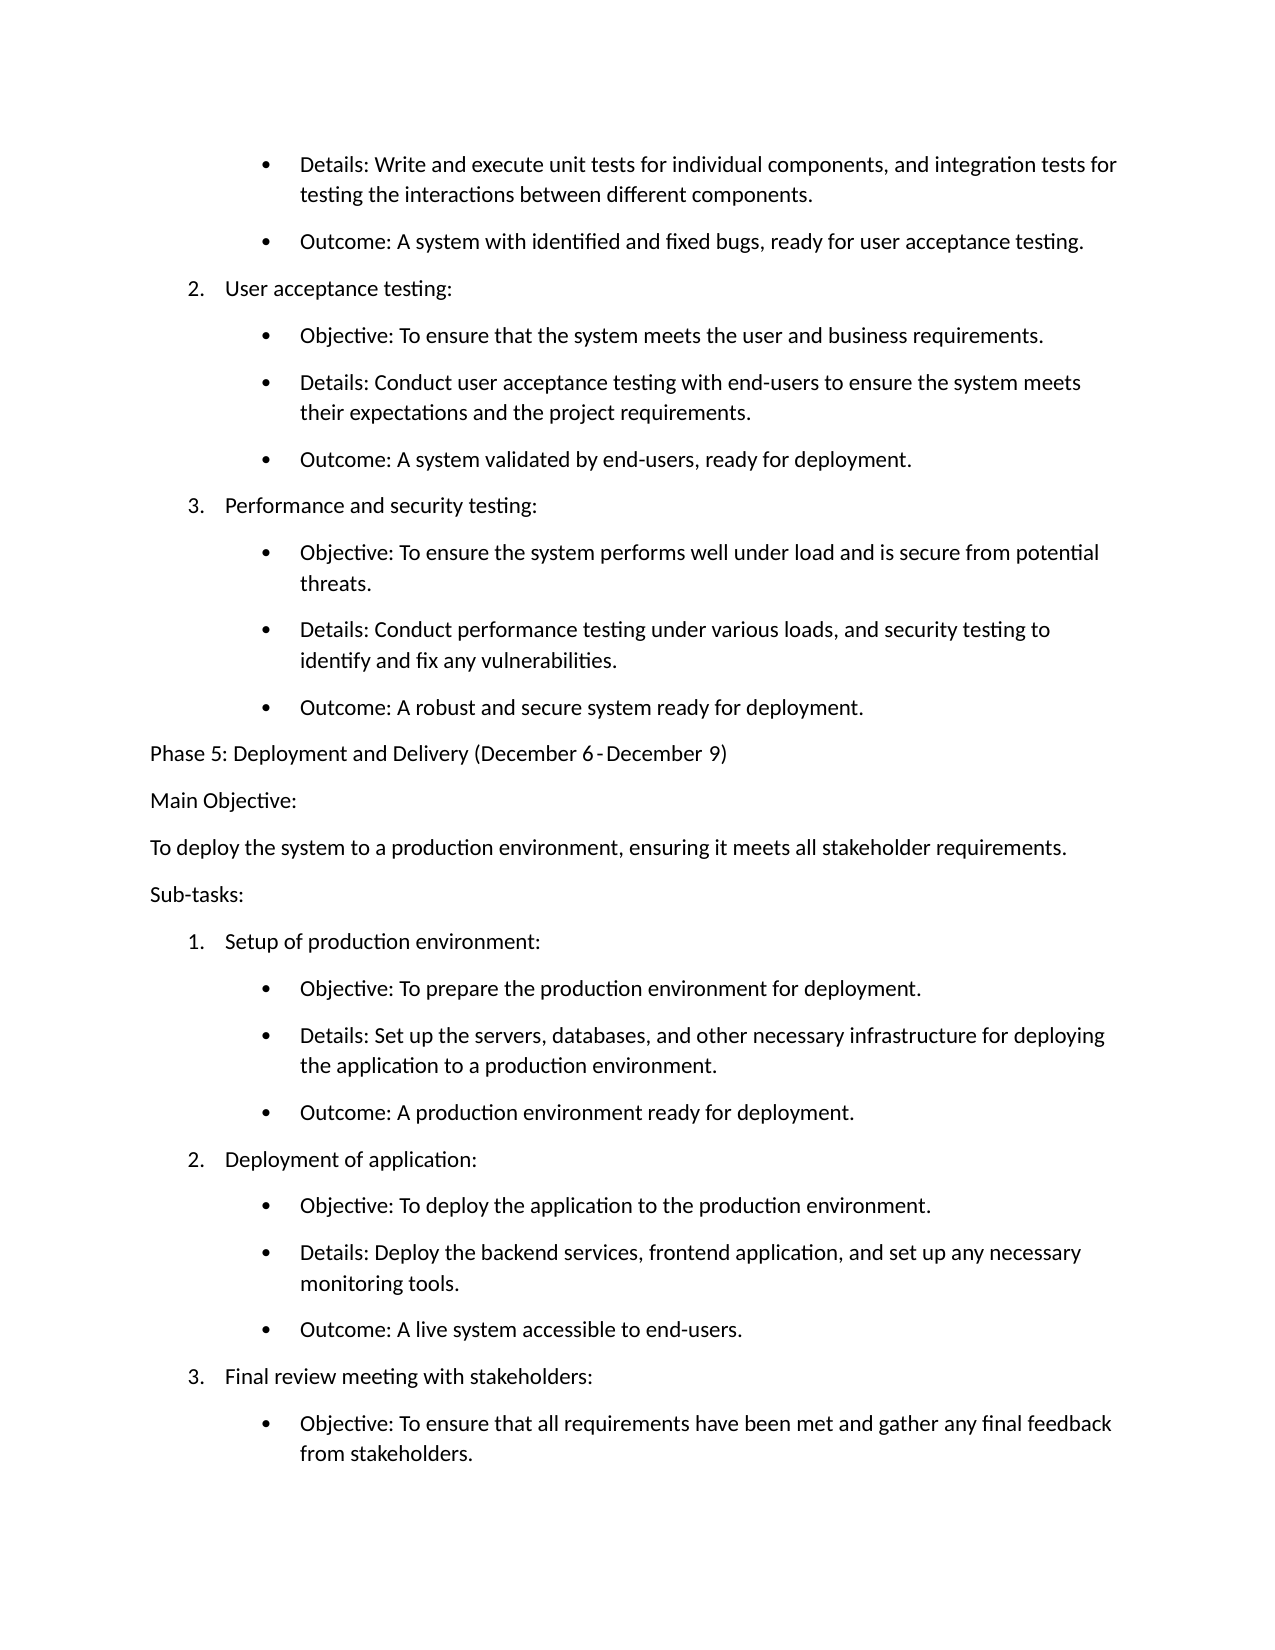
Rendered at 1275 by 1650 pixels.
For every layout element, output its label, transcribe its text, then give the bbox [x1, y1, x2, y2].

list Objective: To ensure the system performs well under load and is secure from potential threats. [262, 538, 1125, 597]
list Outcome: A system with identified and fixed bugs, ready for user acceptance testing. [262, 227, 1125, 255]
list Objective: To ensure that all requirements have been met and gather any final feedback from stakeholders. [262, 1409, 1125, 1468]
list Details: Deploy the backend services, frontend application, and set up any necessary monitoring tools. [262, 1238, 1125, 1297]
list Details: Conduct performance testing under various loads, and security testing to identify and fix any vulnerabilities. [262, 616, 1125, 674]
list Final review meeting with stakeholders: [187, 1362, 1125, 1391]
text Sub-tasks: [150, 880, 1125, 908]
list Outcome: A production environment ready for deployment. [262, 1098, 1125, 1126]
text Main Objective: [150, 786, 1125, 814]
list Outcome: A robust and secure system ready for deployment. [262, 693, 1125, 721]
list Outcome: A system validated by end-users, ready for deployment. [262, 445, 1125, 473]
list User acceptance testing: [187, 274, 1125, 302]
list Details: Write and execute unit tests for individual components, and integration tests for testing the interactions between different components. [262, 150, 1125, 208]
list Objective: To ensure that the system meets the user and business requirements. [262, 321, 1125, 349]
text Phase 5: Deployment and Delivery (December 6 - December 9) [150, 739, 1125, 768]
list Objective: To deploy the application to the production environment. [262, 1192, 1125, 1220]
list Performance and security testing: [187, 492, 1125, 520]
text To deploy the system to a production environment, ensuring it meets all stakeholder requirements. [150, 833, 1125, 861]
list Deployment of application: [187, 1145, 1125, 1173]
list Details: Set up the servers, databases, and other necessary infrastructure for deploying the application to a production environment. [262, 1021, 1125, 1079]
list Setup of production environment: [187, 927, 1125, 955]
list Objective: To prepare the production environment for deployment. [262, 974, 1125, 1002]
list Outcome: A live system accessible to end-users. [262, 1316, 1125, 1344]
list Details: Conduct user acceptance testing with end-users to ensure the system meets their expectations and the project requirements. [262, 368, 1125, 426]
